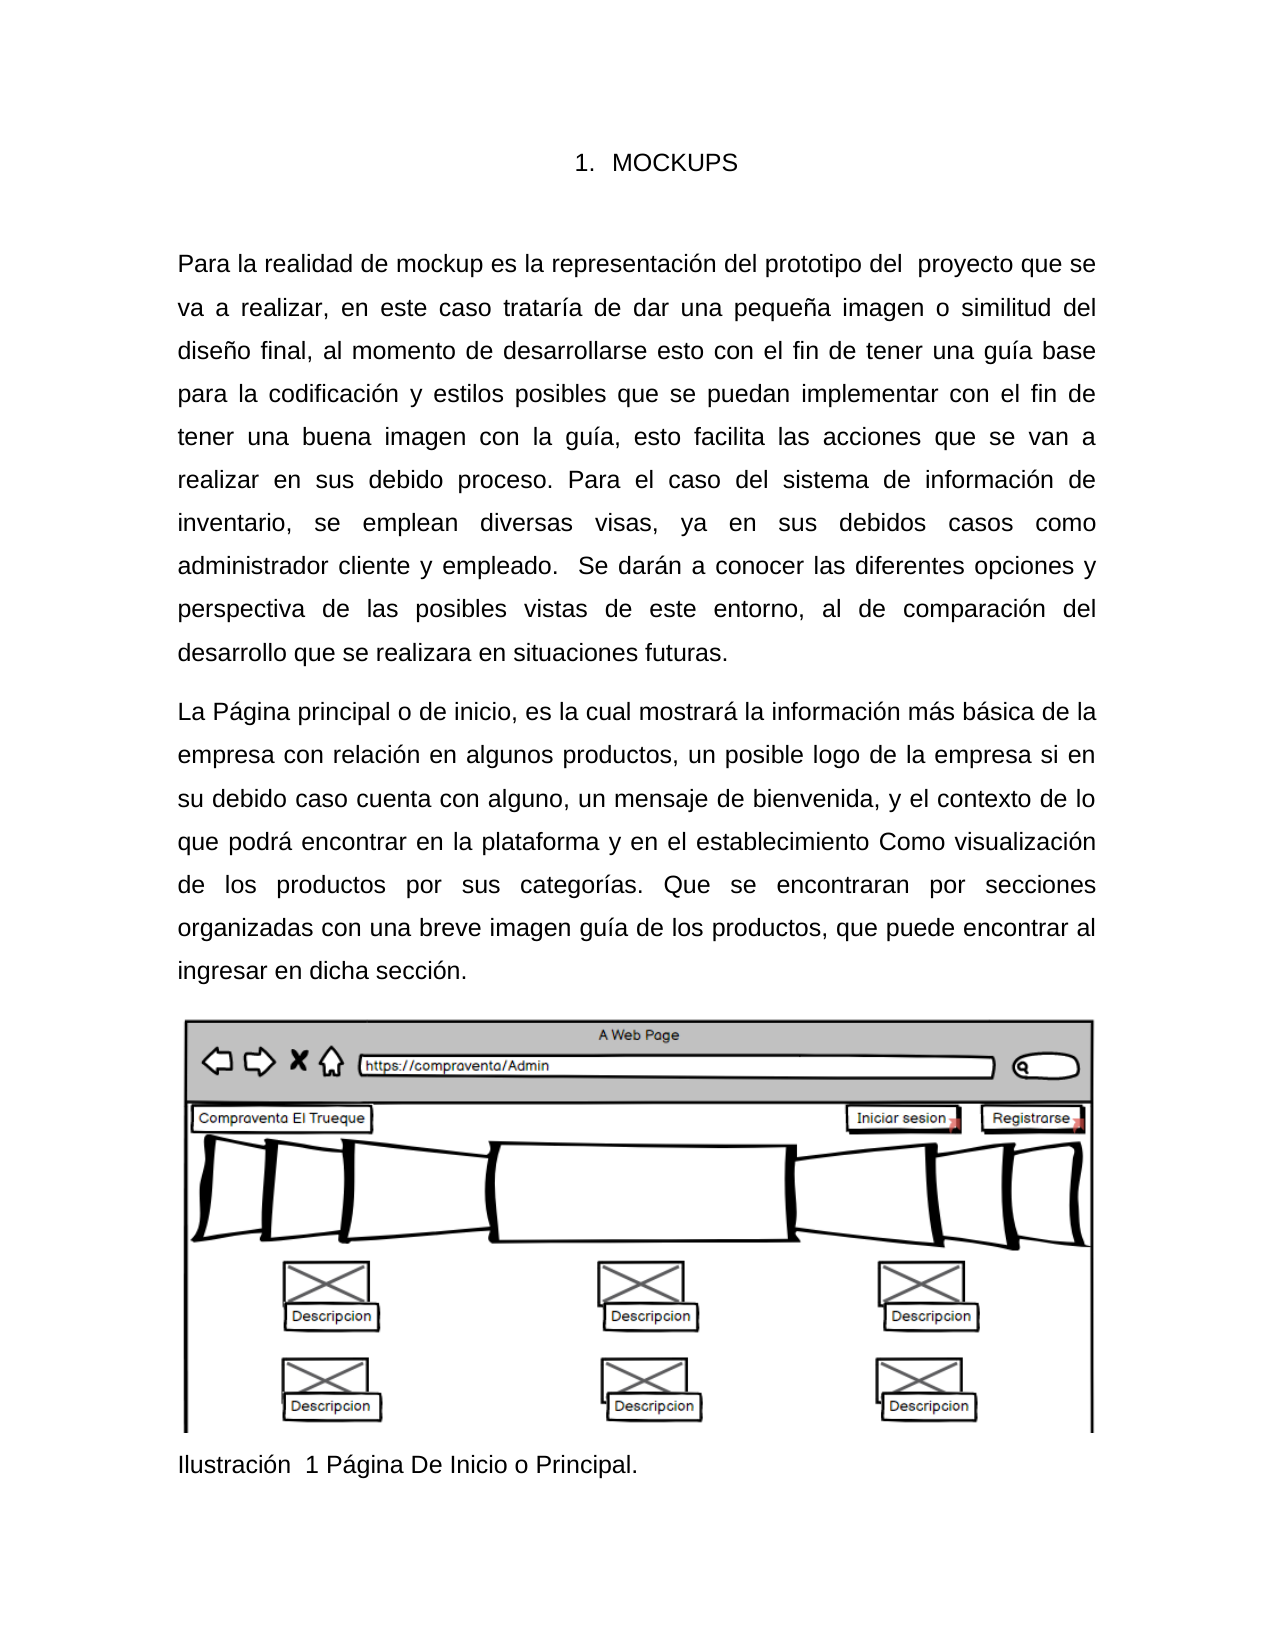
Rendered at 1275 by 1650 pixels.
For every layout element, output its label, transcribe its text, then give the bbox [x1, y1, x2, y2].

text Para la realidad de mockup es la representación del prototipo del proyecto que se va a realizar, en este caso trataría de dar una pequeña imagen o similitud del diseño final, al momento de desarrollarse esto con el fin de tener una guía base para la codificación y estilos posibles que se puedan implementar con el fin de tener una buena imagen con la guía, esto facilita las acciones que se van a realizar en sus debido proceso. Para el caso del sistema de información de inventario, se emplean diversas visas, ya en sus debidos casos como administrador cliente y empleado. Se darán a conocer las diferentes opciones y perspectiva de las posibles vistas de este entorno, al de comparación del desarrollo que se realizara en situaciones futuras. [177, 249, 1098, 666]
text La Página principal o de inicio, es la cual mostrará la información más básica de la empresa con relación en algunos productos, un posible logo de la empresa si en su debido caso cuenta con alguno, un mensaje de bienvenida, y el contexto de lo que podrá encontrar en la plataforma y en el establecimiento Como visualización de los productos por sus categorías. Que se encontraran por secciones organizadas con una breve imagen guía de los productos, que puede encontrar al ingresar en dicha sección. [177, 697, 1098, 985]
subtitle MOCKUPS [215, 148, 1098, 176]
picture [177, 1015, 1098, 1433]
text Ilustración 1 Página De Inicio o Principal. [177, 1450, 1098, 1478]
